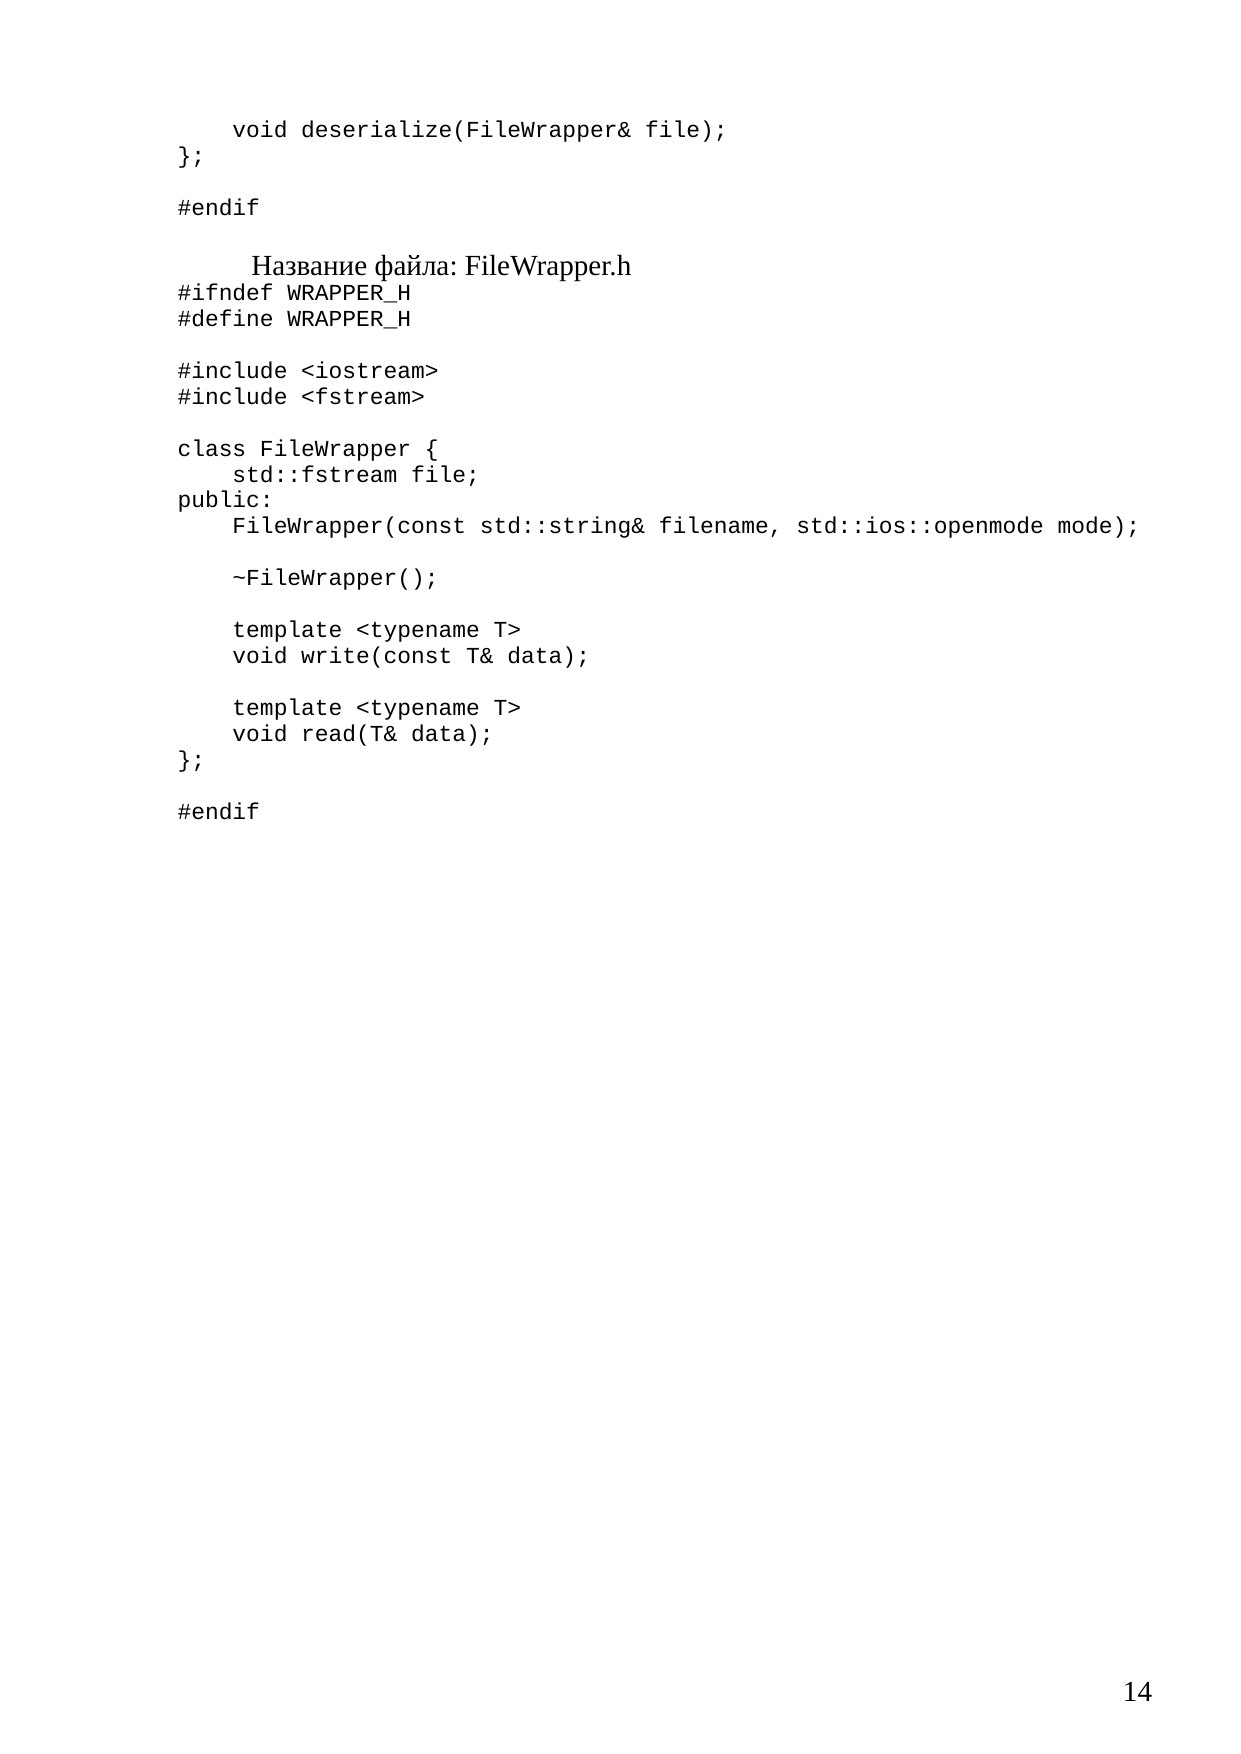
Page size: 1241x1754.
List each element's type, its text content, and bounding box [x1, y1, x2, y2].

text #include <fstream> [177, 385, 1152, 411]
text public: [177, 489, 1152, 515]
text #ifndef WRAPPER_H [177, 281, 1152, 307]
text Название файла: FileWrapper.h [177, 248, 1152, 281]
text #endif [177, 800, 1152, 826]
text ~FileWrapper(); [177, 567, 1152, 593]
text void write(const T& data); [177, 644, 1152, 670]
text template <typename T> [177, 618, 1152, 644]
text std::fstream file; [177, 463, 1152, 489]
text }; [177, 144, 1152, 170]
text #define WRAPPER_H [177, 307, 1152, 333]
text void deserialize(FileWrapper& file); [177, 118, 1152, 144]
text #include <iostream> [177, 359, 1152, 385]
text void read(T& data); [177, 722, 1152, 748]
text }; [177, 748, 1152, 774]
text class FileWrapper { [177, 437, 1152, 463]
text template <typename T> [177, 696, 1152, 722]
text #endif [177, 196, 1152, 222]
text FileWrapper(const std::string& filename, std::ios::openmode mode); [177, 515, 1152, 541]
